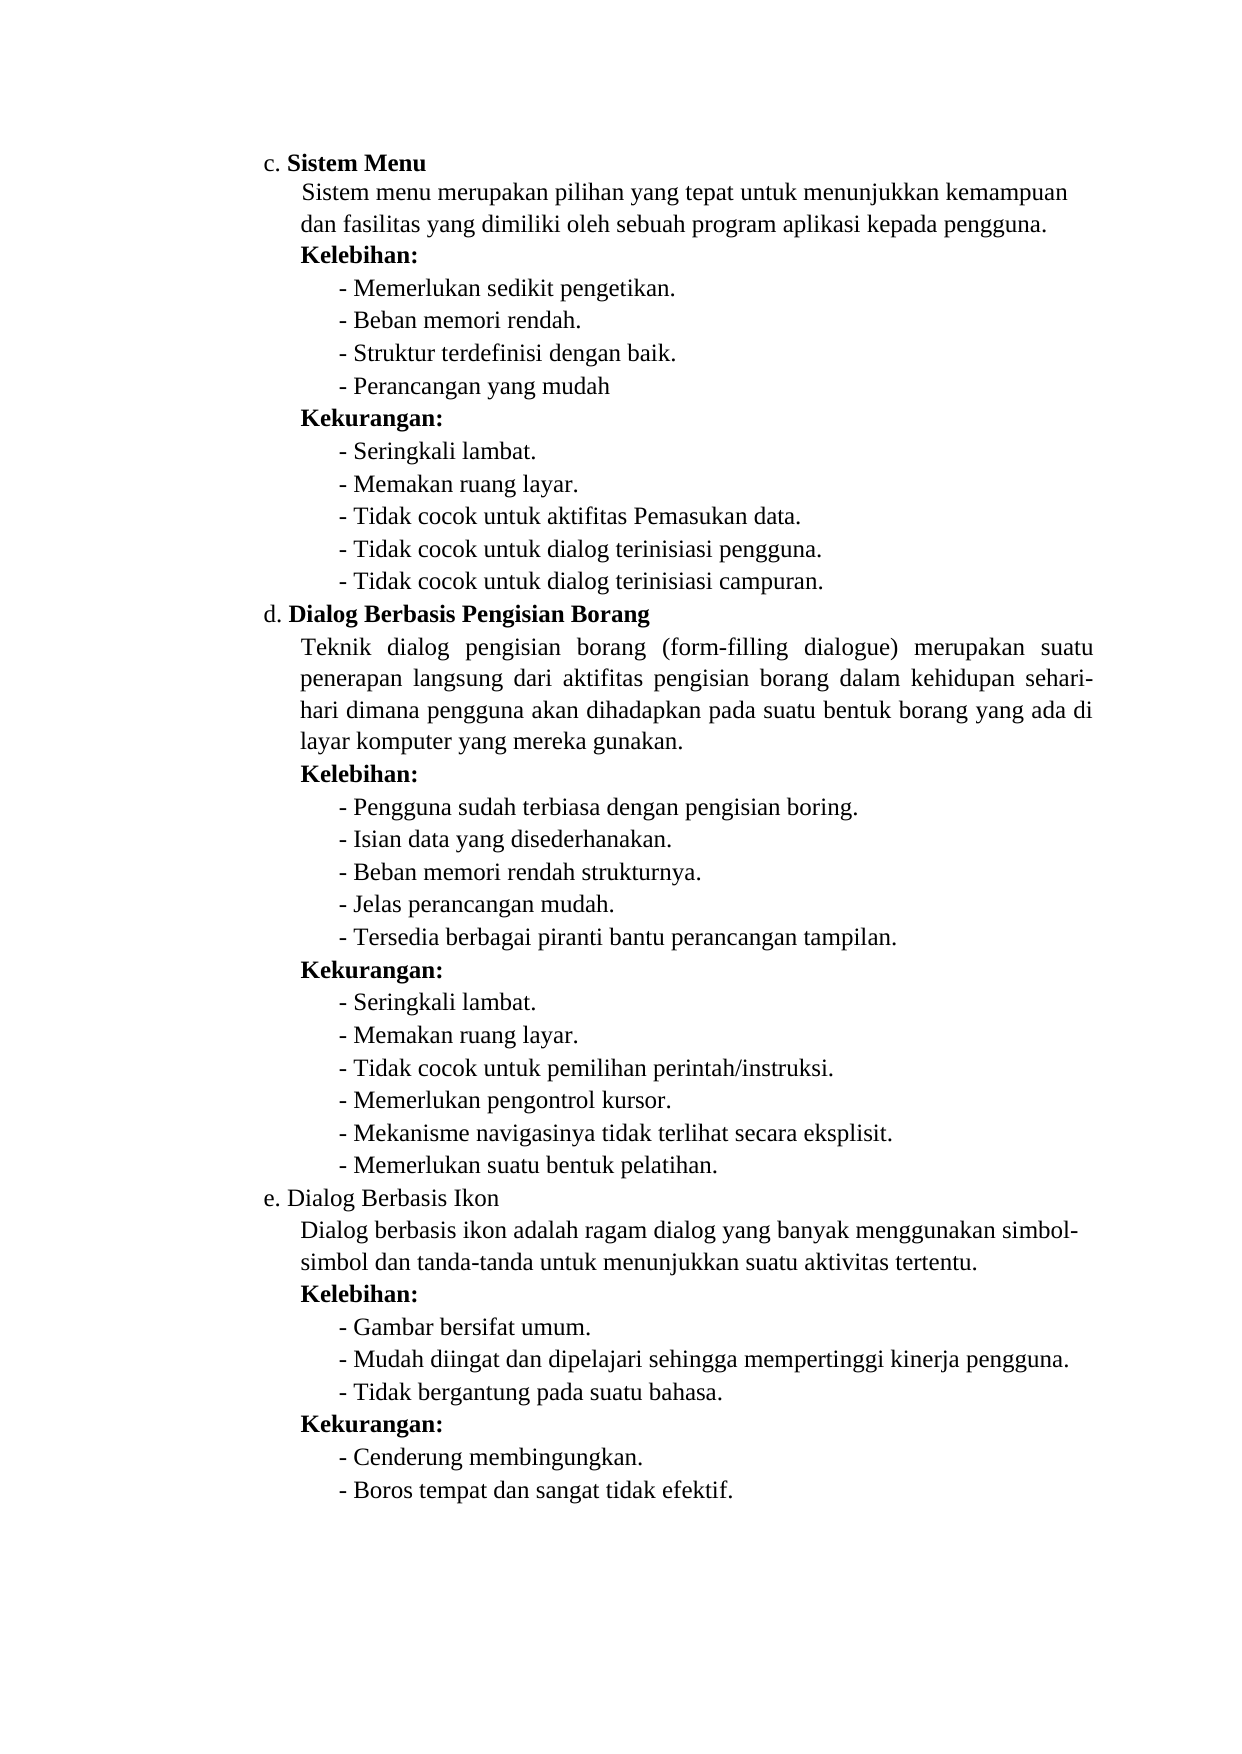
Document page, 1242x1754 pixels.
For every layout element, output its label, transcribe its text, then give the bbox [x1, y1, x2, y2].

text - Isian data yang disederhanakan. [338, 824, 1097, 853]
text - Mudah diingat dan dipelajari sehingga mempertinggi kinerja pengguna. [338, 1344, 1093, 1373]
text - Memerlukan sedikit pengetikan. [338, 273, 1097, 302]
text - Seringkali lambat. [338, 987, 1097, 1016]
text - Memakan ruang layar. [338, 469, 1097, 497]
text c. Sistem Menu [263, 148, 1097, 177]
text Teknik dialog pengisian borang (form-filling dialogue) merupakan suatu penerapan langsung dari aktifitas pengisian borang dalam kehidupan sehari-hari dimana pengguna akan dihadapkan pada suatu bentuk borang yang ada di layar komputer yang mereka gunakan. [300, 632, 1094, 755]
text - Seringkali lambat. [338, 436, 1097, 465]
text Kekurangan: [300, 1409, 1097, 1438]
text Kekurangan: [300, 955, 1097, 983]
text - Tidak bergantung pada suatu bahasa. [338, 1377, 1097, 1406]
text - Perancangan yang mudah [338, 371, 1097, 399]
text - Tersedia berbagai piranti bantu perancangan tampilan. [338, 922, 1097, 951]
text - Beban memori rendah strukturnya. [338, 857, 1097, 886]
text Kelebihan: [300, 759, 1097, 788]
text - Memakan ruang layar. [338, 1020, 1097, 1049]
text - Cenderung membingungkan. [338, 1442, 1097, 1471]
text - Tidak cocok untuk aktifitas Pemasukan data. [338, 501, 1097, 530]
text - Struktur terdefinisi dengan baik. [338, 338, 1097, 367]
text - Boros tempat dan sangat tidak efektif. [338, 1475, 1097, 1503]
text - Memerlukan suatu bentuk pelatihan. [338, 1150, 1097, 1179]
text - Pengguna sudah terbiasa dengan pengisian boring. [338, 792, 1097, 821]
text - Mekanisme navigasinya tidak terlihat secara eksplisit. [338, 1118, 1097, 1147]
text - Beban memori rendah. [338, 306, 1097, 334]
text - Tidak cocok untuk pemilihan perintah/instruksi. [338, 1053, 1097, 1081]
text - Tidak cocok untuk dialog terinisiasi campuran. [338, 566, 1097, 595]
text Kekurangan: [300, 403, 1097, 432]
text - Tidak cocok untuk dialog terinisiasi pengguna. [338, 534, 1097, 563]
text d. Dialog Berbasis Pengisian Borang [263, 599, 1097, 628]
text - Jelas perancangan mudah. [338, 889, 1097, 918]
text e. Dialog Berbasis Ikon [263, 1183, 1097, 1212]
text - Memerlukan pengontrol kursor. [338, 1085, 1097, 1114]
text - Gambar bersifat umum. [338, 1312, 1097, 1340]
text Sistem menu merupakan pilihan yang tepat untuk menunjukkan kemampuan dan fasilitas yang dimiliki oleh sebuah program aplikasi kepada pengguna. Kelebihan: [300, 177, 1094, 269]
text Dialog berbasis ikon adalah ragam dialog yang banyak menggunakan simbol-simbol dan tanda-tanda untuk menunjukkan suatu aktivitas tertentu. Kelebihan: [300, 1216, 1093, 1307]
